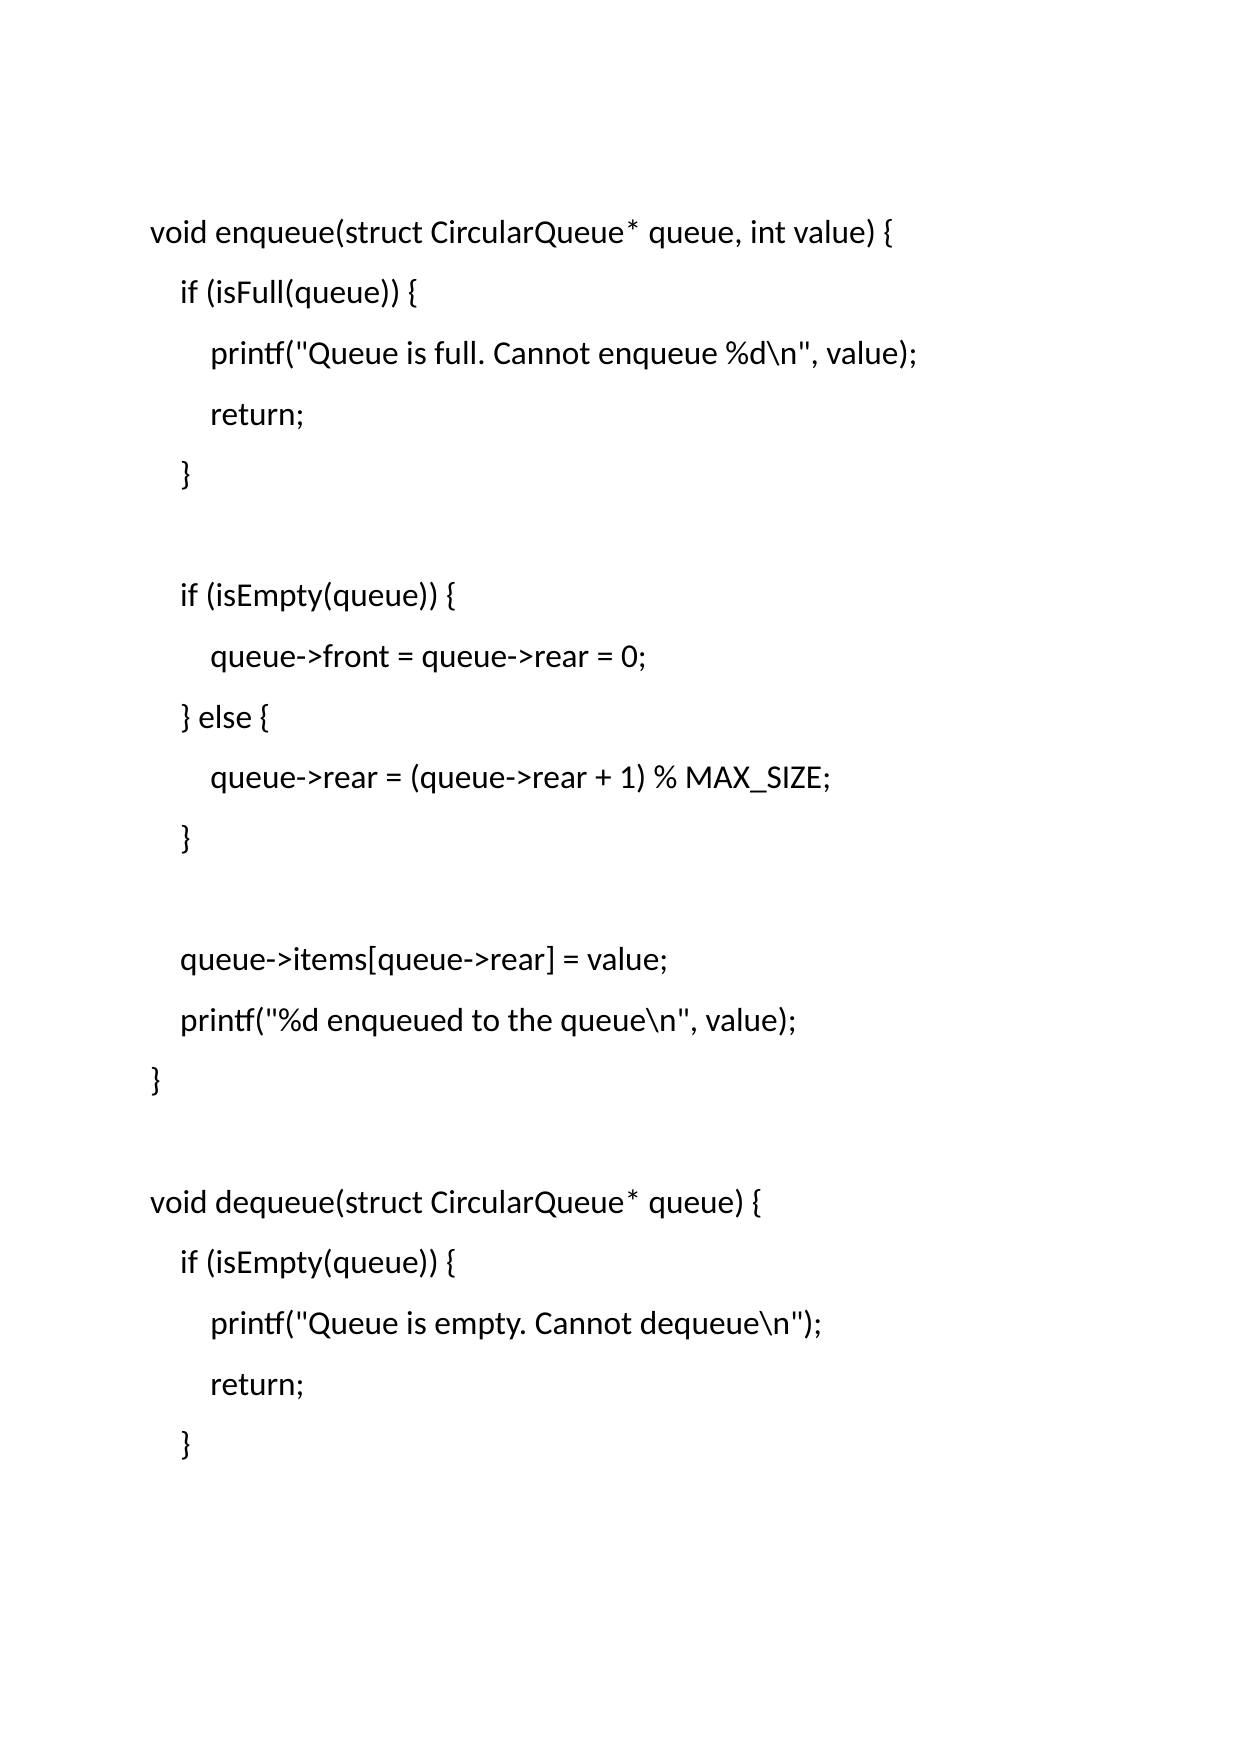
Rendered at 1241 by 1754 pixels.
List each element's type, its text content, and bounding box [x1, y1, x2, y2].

text if (isFull(queue)) { [150, 271, 1090, 312]
text void enqueue(struct CircularQueue* queue, int value) { [150, 211, 1090, 251]
text printf("Queue is full. Cannot enqueue %d\n", value); [150, 332, 1090, 373]
text } [150, 817, 1090, 858]
text if (isEmpty(queue)) { [150, 1241, 1090, 1282]
text printf("%d enqueued to the queue\n", value); [150, 999, 1090, 1039]
text } [150, 453, 1090, 494]
text return; [150, 392, 1090, 433]
text return; [150, 1362, 1090, 1403]
text queue->rear = (queue->rear + 1) % MAX_SIZE; [150, 756, 1090, 797]
text if (isEmpty(queue)) { [150, 574, 1090, 615]
text queue->front = queue->rear = 0; [150, 635, 1090, 676]
text void dequeue(struct CircularQueue* queue) { [150, 1181, 1090, 1221]
text printf("Queue is empty. Cannot dequeue\n"); [150, 1302, 1090, 1343]
text } [150, 1423, 1090, 1464]
text } else { [150, 696, 1090, 736]
text } [150, 1059, 1090, 1100]
text queue->items[queue->rear] = value; [150, 938, 1090, 979]
